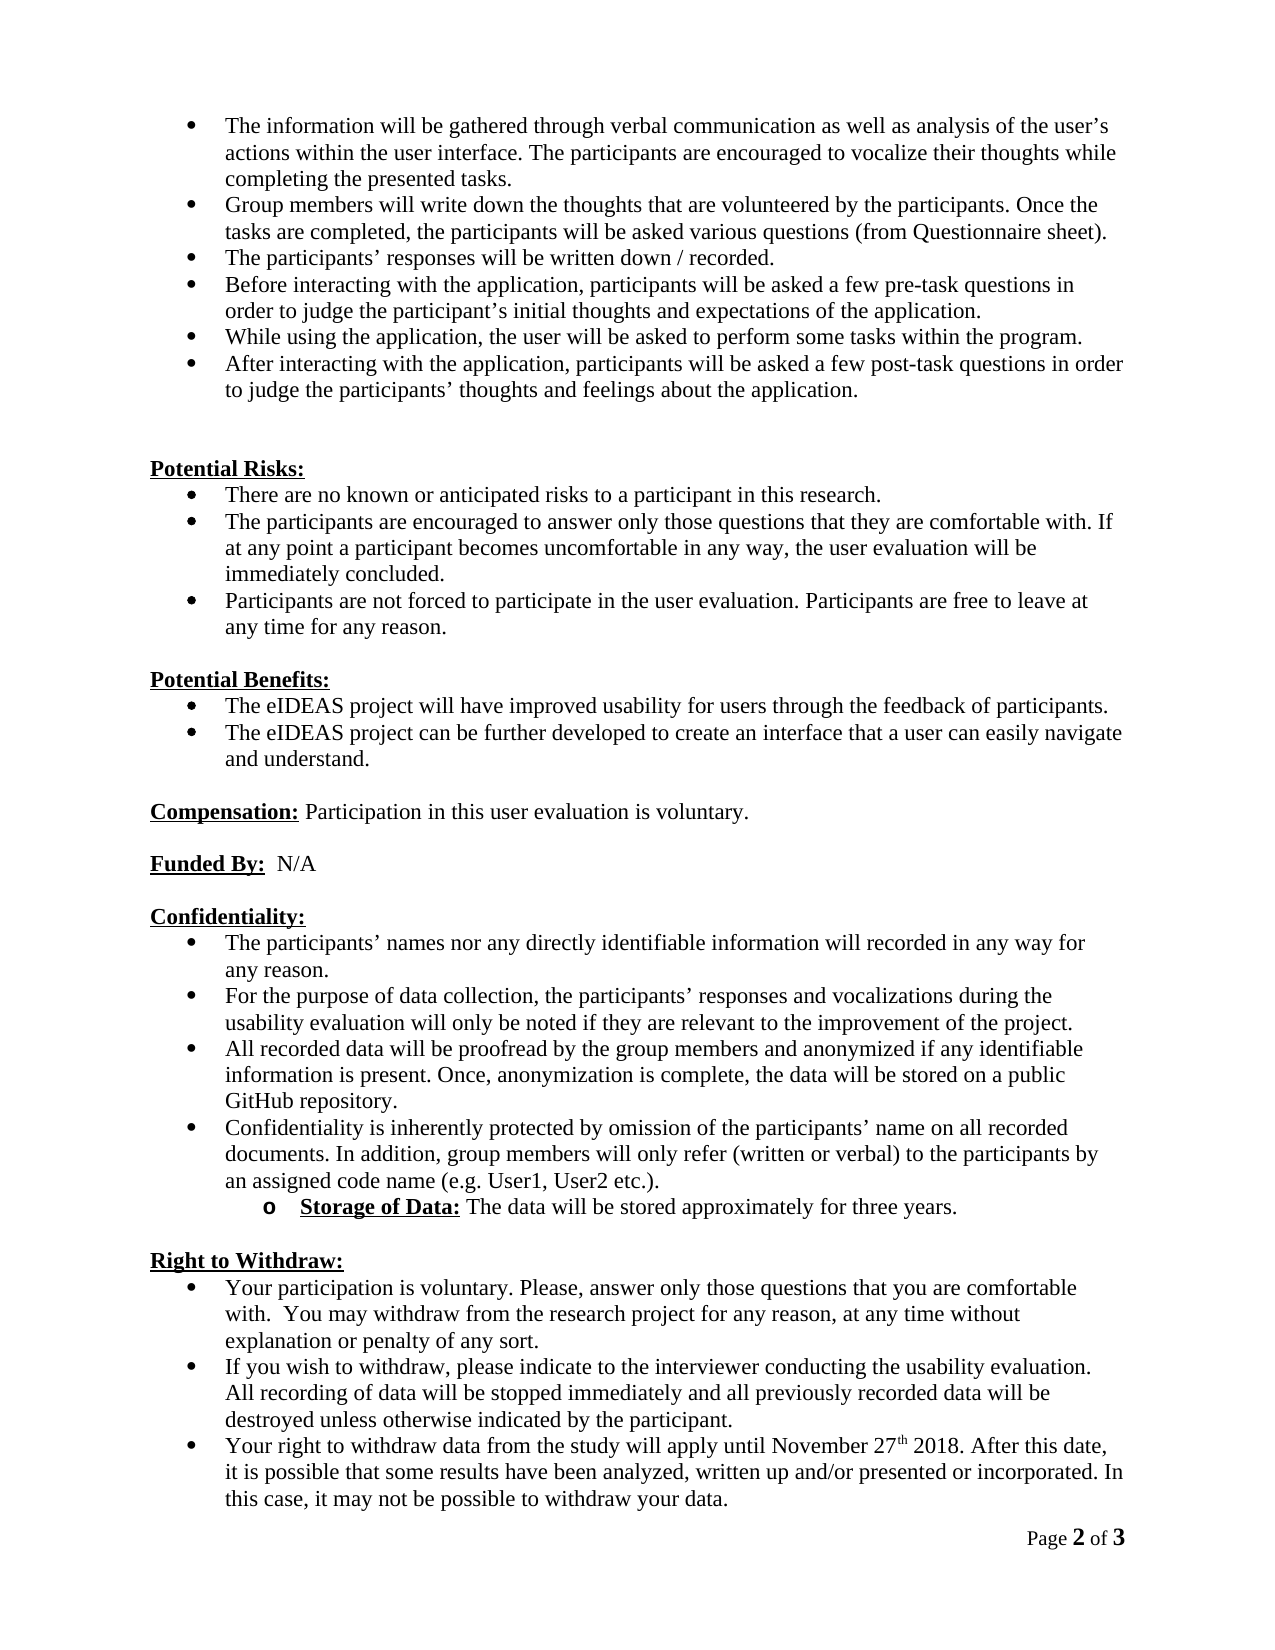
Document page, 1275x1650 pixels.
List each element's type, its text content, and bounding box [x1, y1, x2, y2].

list The eIDEAS project can be further developed to create an interface that a user can easily navigate and understand. [187, 719, 1125, 771]
list If you wish to withdraw, please indicate to the interviewer conducting the usability evaluation. All recording of data will be stopped immediately and all previously recorded data will be destroyed unless otherwise indicated by the participant. [187, 1353, 1125, 1432]
list Group members will write down the thoughts that are volunteered by the participants. Once the tasks are completed, the participants will be asked various questions (from Questionnaire sheet). [187, 192, 1125, 244]
list Your participation is voluntary. Please, answer only those questions that you are comfortable with. You may withdraw from the research project for any reason, at any time without explanation or penalty of any sort. [187, 1274, 1125, 1353]
list After interacting with the application, participants will be asked a few post-task questions in order to judge the participants’ thoughts and feelings about the application. [187, 350, 1125, 402]
text Compensation: Participation in this user evaluation is voluntary. [150, 798, 1125, 824]
list While using the application, the user will be asked to perform some tasks within the program. [187, 323, 1125, 350]
list The information will be gathered through verbal communication as well as analysis of the user’s actions within the user interface. The participants are encouraged to vocalize their thoughts while completing the presented tasks. [187, 112, 1125, 192]
list All recorded data will be proofread by the group members and anonymized if any identifiable information is present. Once, anonymization is complete, the data will be stored on a public GitHub repository. [187, 1035, 1125, 1114]
list The participants’ names nor any directly identifiable information will recorded in any way for any reason. [187, 929, 1125, 982]
list For the purpose of data collection, the participants’ responses and vocalizations during the usability evaluation will only be noted if they are relevant to the improvement of the project. [187, 982, 1125, 1035]
list Your right to withdraw data from the study will apply until November 27th 2018. After this date, it is possible that some results have been analyzed, written up and/or presented or incorporated. In this case, it may not be possible to withdraw your data. [187, 1432, 1125, 1511]
list Participants are not forced to participate in the user evaluation. Participants are free to leave at any time for any reason. [187, 587, 1125, 639]
list The participants’ responses will be written down / recorded. [187, 244, 1125, 271]
list Confidentiality is inherently protected by omission of the participants’ name on all recorded documents. In addition, group members will only refer (written or verbal) to the participants by an assigned code name (e.g. User1, User2 etc.). [187, 1114, 1125, 1193]
list There are no known or anticipated risks to a participant in this research. [187, 481, 1125, 508]
text Funded By: N/A [150, 850, 1125, 877]
text Potential Benefits: [150, 666, 1125, 692]
text Potential Risks: [150, 455, 1125, 481]
list The participants are encouraged to answer only those questions that they are comfortable with. If at any point a participant becomes uncomfortable in any way, the user evaluation will be immediately concluded. [187, 508, 1125, 587]
list The eIDEAS project will have improved usability for users through the feedback of participants. [187, 692, 1125, 719]
list Storage of Data: The data will be stored approximately for three years. [262, 1193, 1125, 1221]
text Right to Withdraw: [150, 1248, 1125, 1274]
text Confidentiality: [150, 903, 1125, 929]
list Before interacting with the application, participants will be asked a few pre-task questions in order to judge the participant’s initial thoughts and expectations of the application. [187, 271, 1125, 323]
